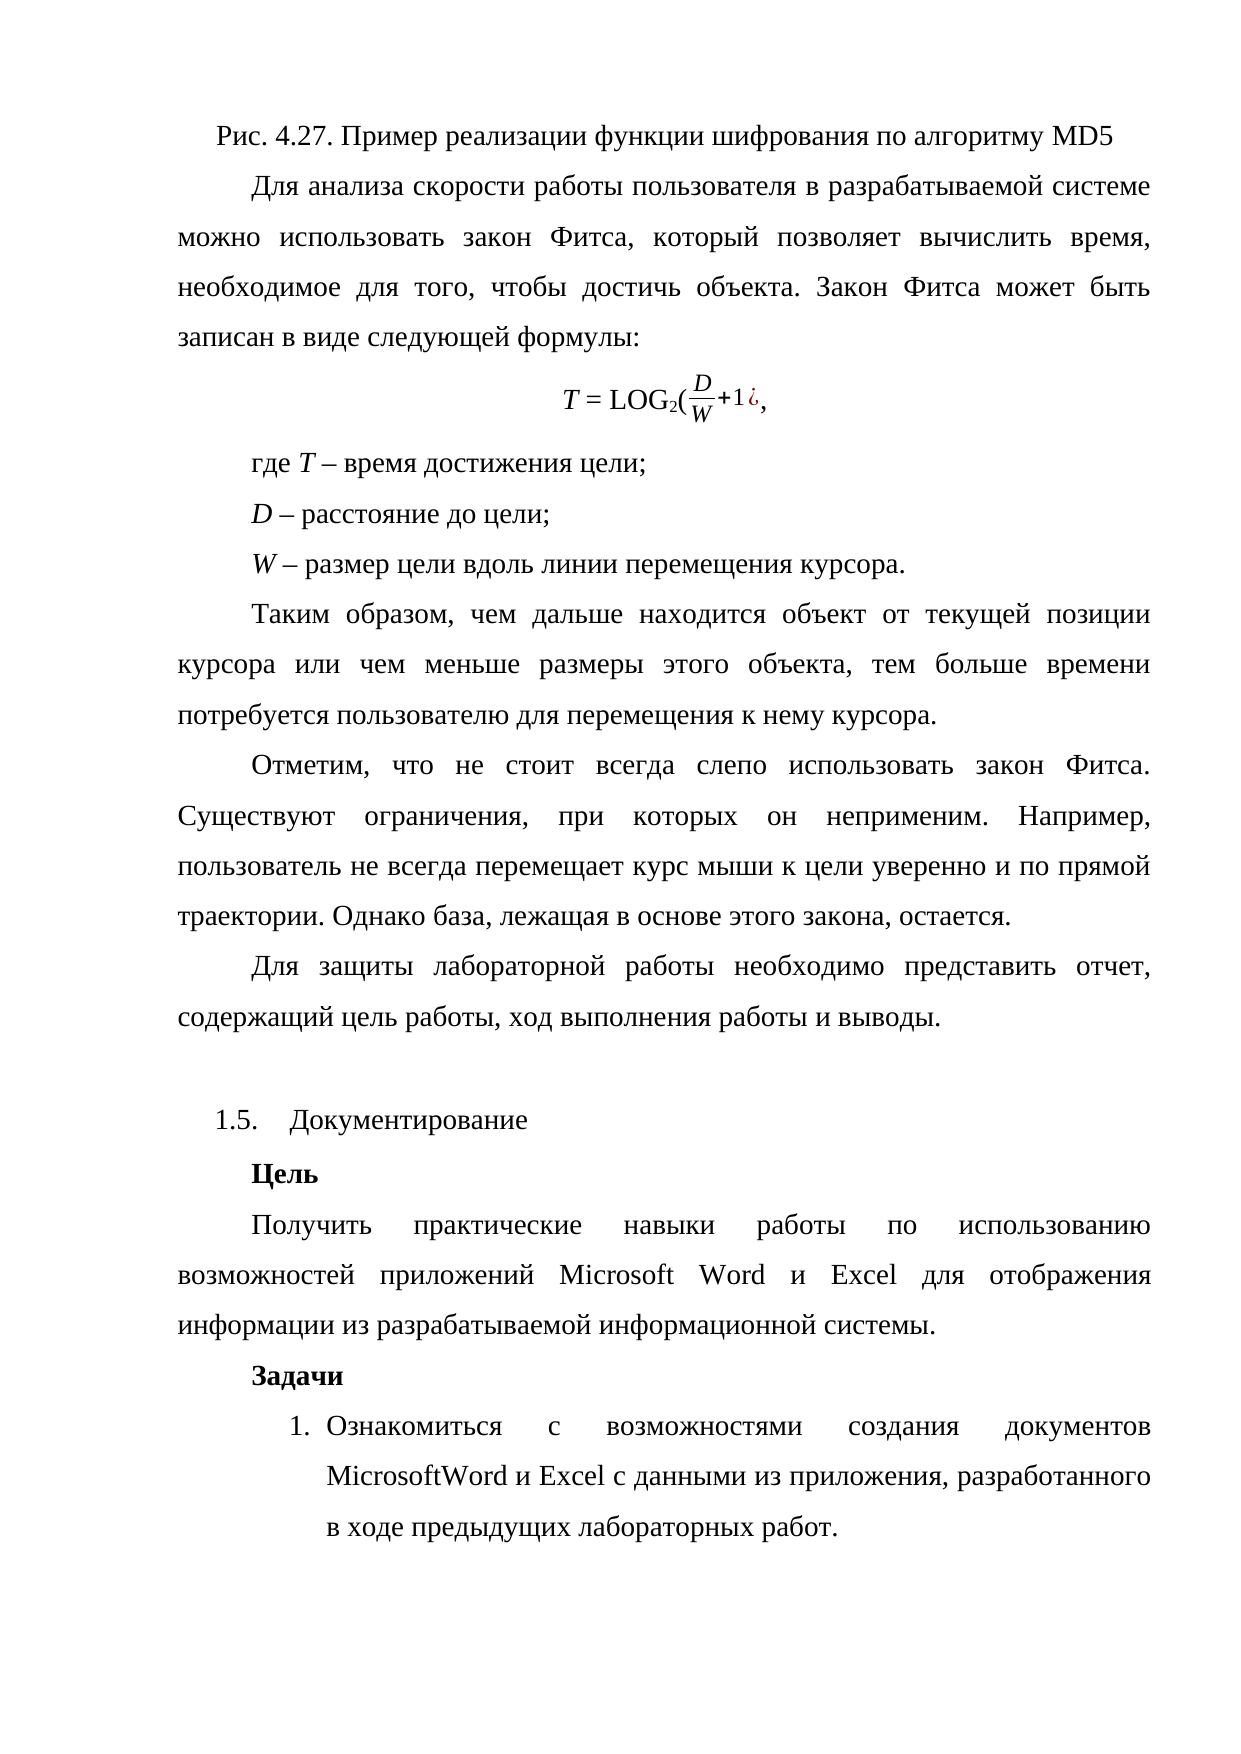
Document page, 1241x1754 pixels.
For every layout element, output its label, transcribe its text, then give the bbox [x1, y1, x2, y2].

text W – размер цели вдоль линии перемещения курсора. [177, 546, 1152, 579]
text T = LOG2(, [177, 370, 1152, 429]
text Таким образом, чем дальше находится объект от текущей позиции курсора или чем меньше размеры этого объекта, тем больше времени потребуется пользователю для перемещения к нему курсора. [177, 596, 1152, 731]
list Ознакомиться с возможностями создания документов MicrosoftWord и Excel с данными из приложения, разработанного в ходе предыдущих лабораторных работ. [288, 1408, 1152, 1542]
text Для защиты лабораторной работы необходимо представить отчет, содержащий цель работы, ход выполнения работы и выводы. [177, 948, 1152, 1032]
subtitle Документирование [214, 1102, 1152, 1136]
text Для анализа скорости работы пользователя в разрабатываемой системе можно использовать закон Фитса, который позволяет вычислить время, необходимое для того, чтобы достичь объекта. Закон Фитса может быть записан в виде следующей формулы: [177, 168, 1152, 353]
text Получить практические навыки работы по использованию возможностей приложений Microsoft Word и Excel для отображения информации из разрабатываемой информационной системы. [177, 1207, 1152, 1341]
text Отметим, что не стоит всегда слепо использовать закон Фитса. Существуют ограничения, при которых он неприменим. Например, пользователь не всегда перемещает курс мыши к цели уверенно и по прямой траектории. Однако база, лежащая в основе этого закона, остается. [177, 747, 1152, 932]
text Цель [177, 1156, 1152, 1190]
text Рис. 4.27. Пример реализации функции шифрования по алгоритму MD5 [177, 118, 1152, 152]
text D – расстояние до цели; [177, 496, 1152, 529]
text где Т – время достижения цели; [177, 445, 1152, 479]
text Задачи [177, 1358, 1152, 1391]
